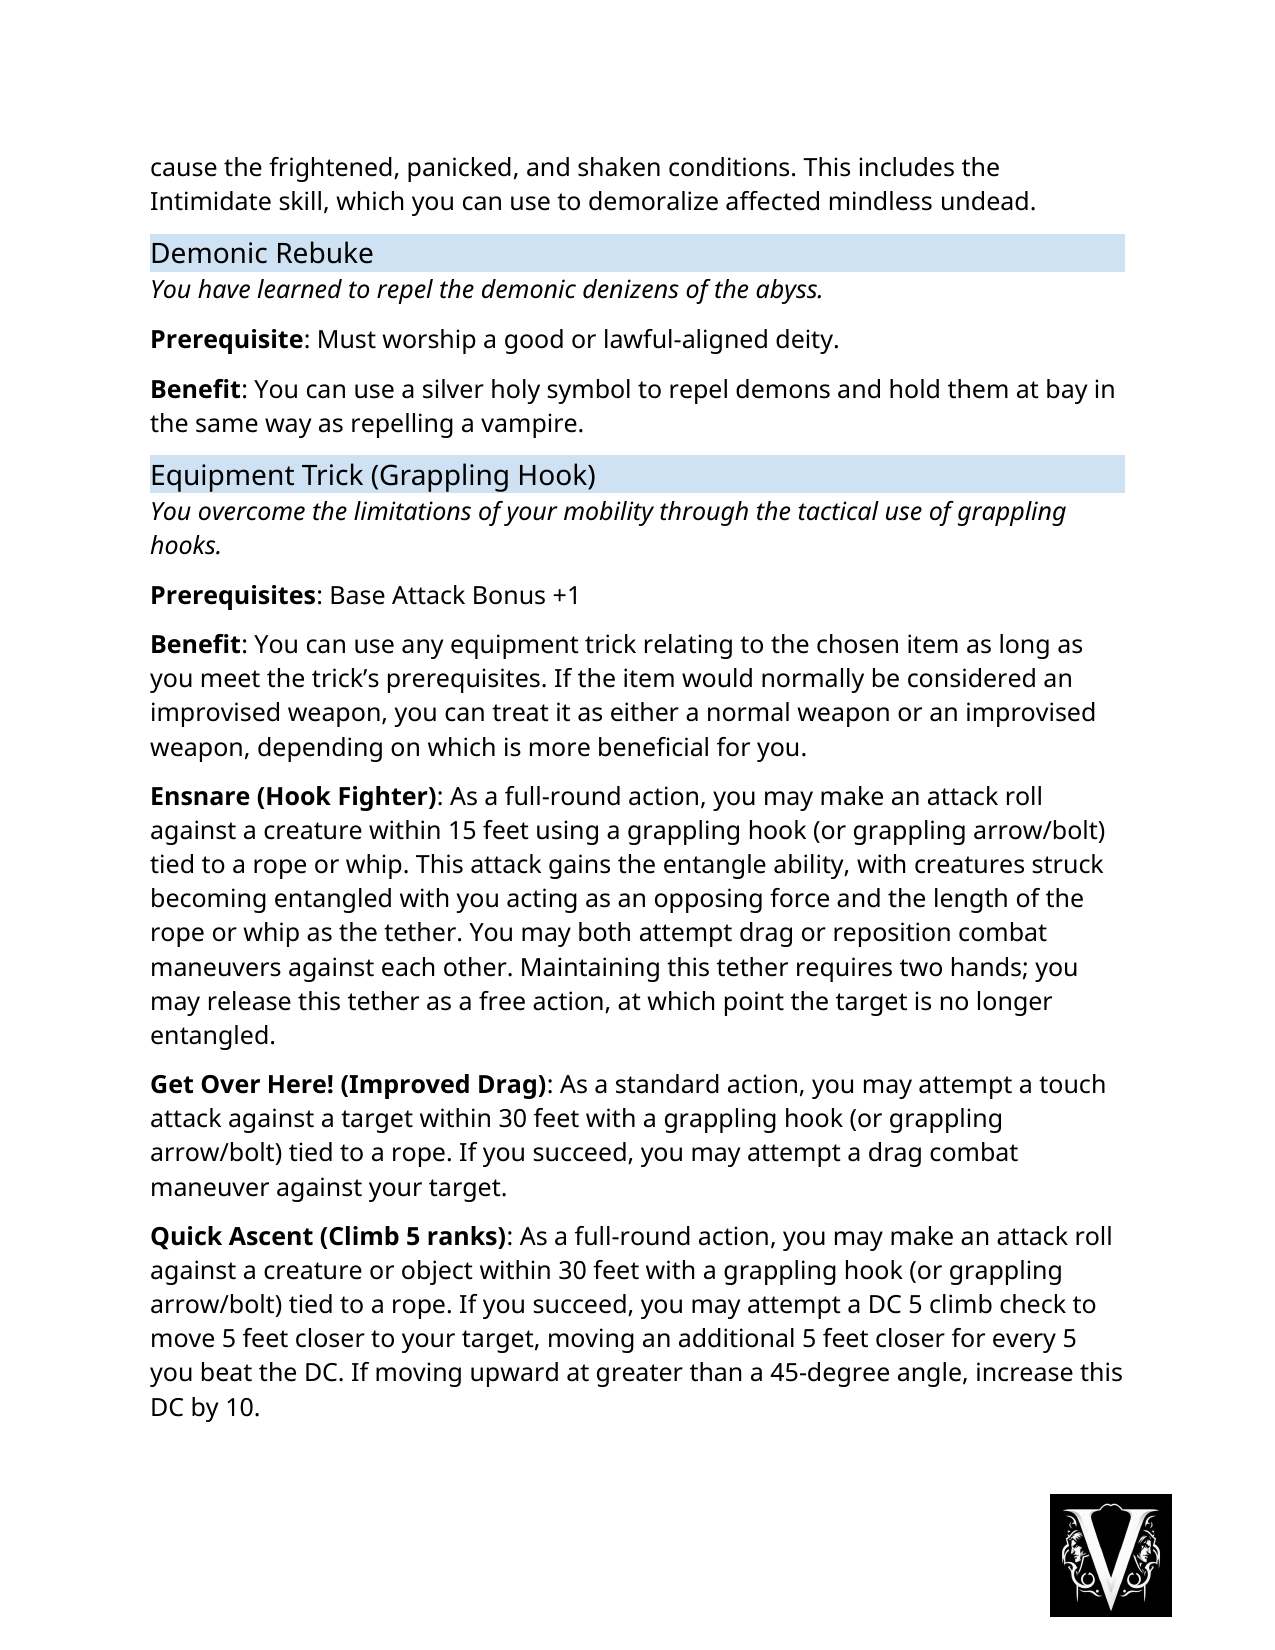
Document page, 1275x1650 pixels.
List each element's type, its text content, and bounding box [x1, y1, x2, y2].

text Benefit: You can use any equipment trick relating to the chosen item as long as you meet the trick’s prerequisites. If the item would normally be considered an improvised weapon, you can treat it as either a normal weapon or an improvised weapon, depending on which is more beneficial for you. [150, 627, 1125, 763]
text Quick Ascent (Climb 5 ranks): As a full-round action, you may make an attack roll against a creature or object within 30 feet with a grappling hook (or grappling arrow/bolt) tied to a rope. If you succeed, you may attempt a DC 5 climb check to move 5 feet closer to your target, moving an additional 5 feet closer for every 5 you beat the DC. If moving upward at greater than a 45-degree angle, increase this DC by 10. [150, 1219, 1125, 1423]
text Prerequisite: Must worship a good or lawful-aligned deity. [150, 322, 1125, 356]
picture [1050, 1494, 1172, 1617]
text Get Over Here! (Improved Drag): As a standard action, you may attempt a touch attack against a target within 30 feet with a grappling hook (or grappling arrow/bolt) tied to a rope. If you succeed, you may attempt a drag combat maneuver against your target. [150, 1067, 1125, 1203]
text Benefit: You can use a silver holy symbol to repel demons and hold them at bay in the same way as repelling a vampire. [150, 371, 1125, 439]
text Ensnare (Hook Fighter): As a full-round action, you may make an attack roll against a creature within 15 feet using a grappling hook (or grappling arrow/bolt) tied to a rope or whip. This attack gains the entangle ability, with creatures struck becoming entangled with you acting as an opposing force and the length of the rope or whip as the tether. You may both attempt drag or reposition combat maneuvers against each other. Maintaining this tether requires two hands; you may release this tether as a free action, at which point the target is no longer entangled. [150, 779, 1125, 1051]
subtitle Equipment Trick (Grappling Hook) [150, 455, 1125, 493]
text You have learned to repel the demonic denizens of the abyss. [150, 272, 1125, 306]
text Prerequisites: Base Attack Bonus +1 [150, 577, 1125, 611]
subtitle Demonic Rebuke [150, 234, 1125, 272]
text You overcome the limitations of your mobility through the tactical use of grappling hooks. [150, 493, 1125, 562]
